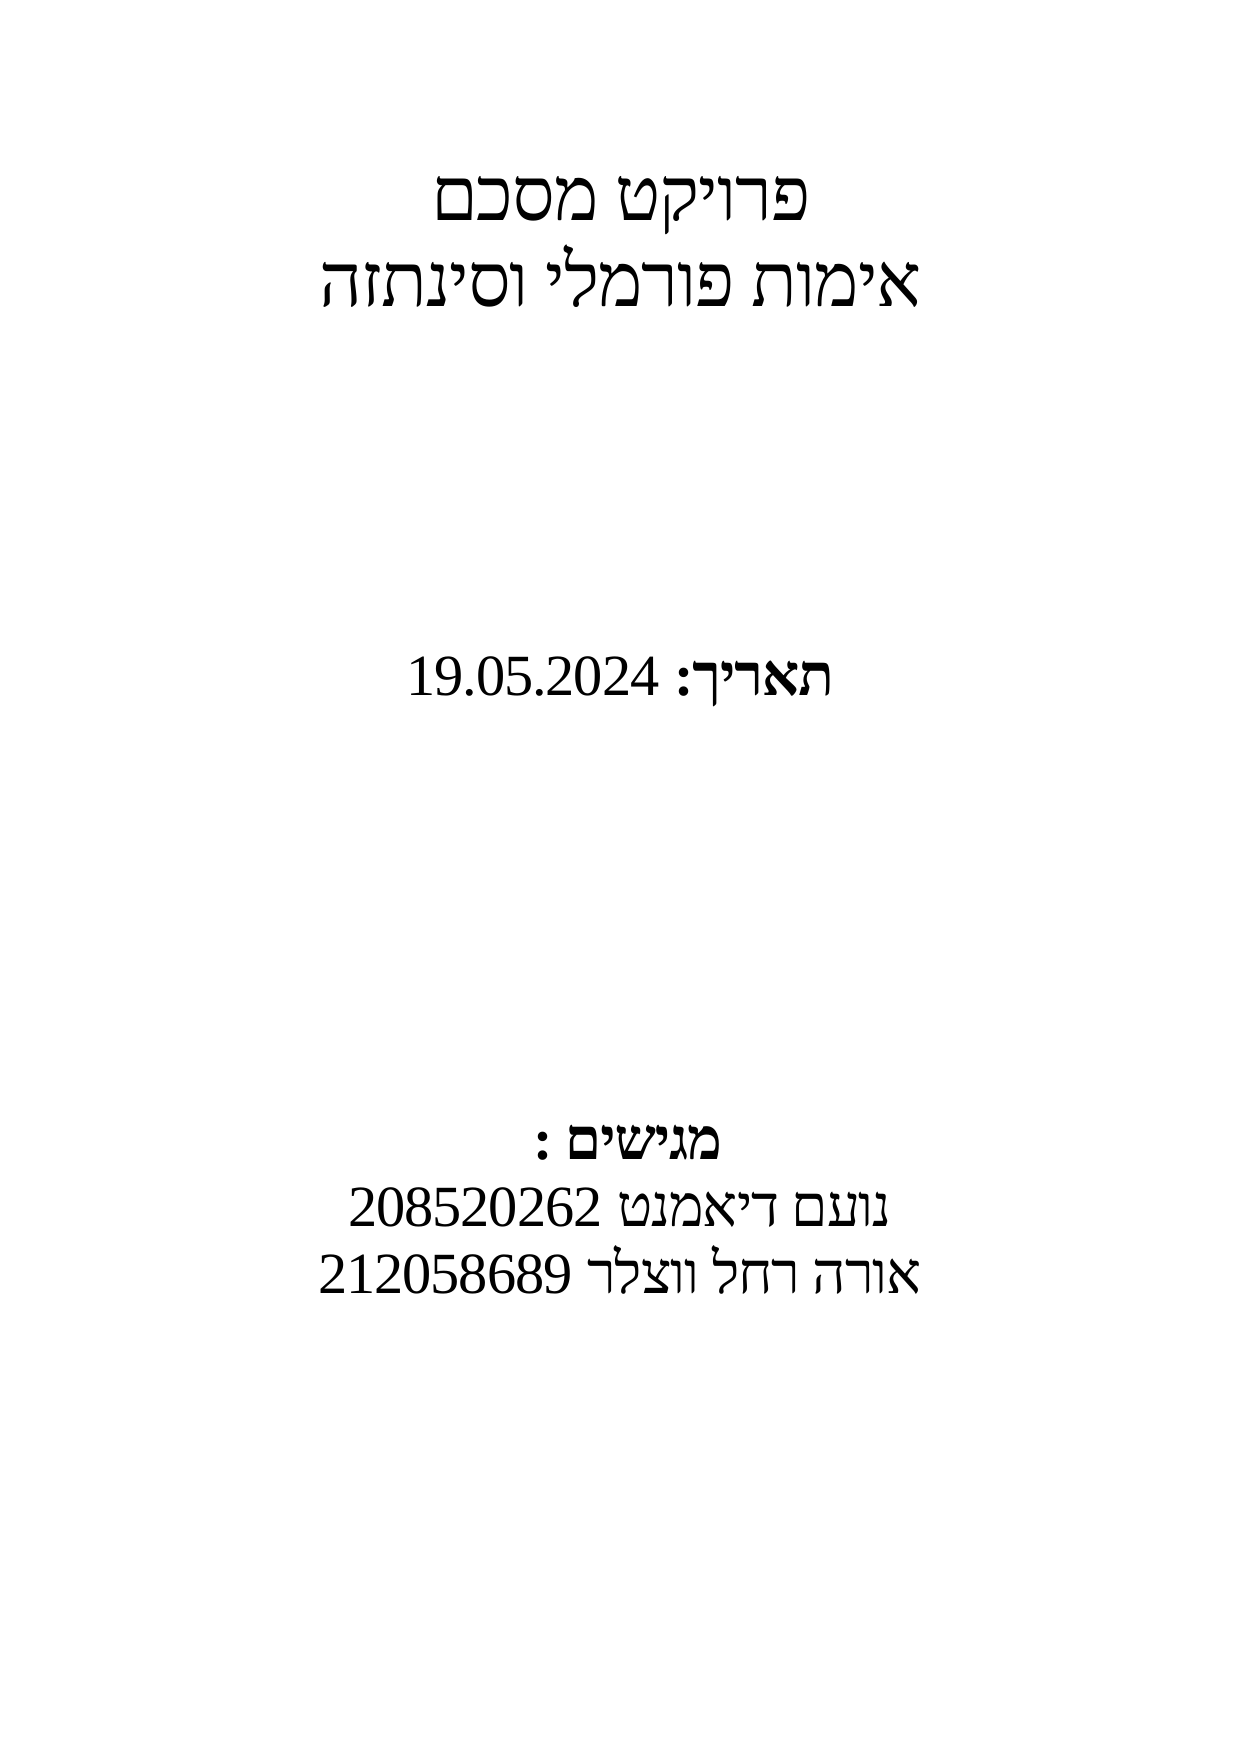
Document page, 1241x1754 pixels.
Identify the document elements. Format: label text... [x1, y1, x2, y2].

title אימות פורמלי וסינתזה [187, 236, 1053, 322]
title נועם דיאמנט 208520262 אורה רחל ווצלר 212058689 [187, 1172, 1053, 1306]
title פרויקט מסכם [187, 150, 1053, 236]
title מגישים : [187, 1105, 1053, 1172]
title תאריך: 19.05.2024 [187, 640, 1053, 787]
